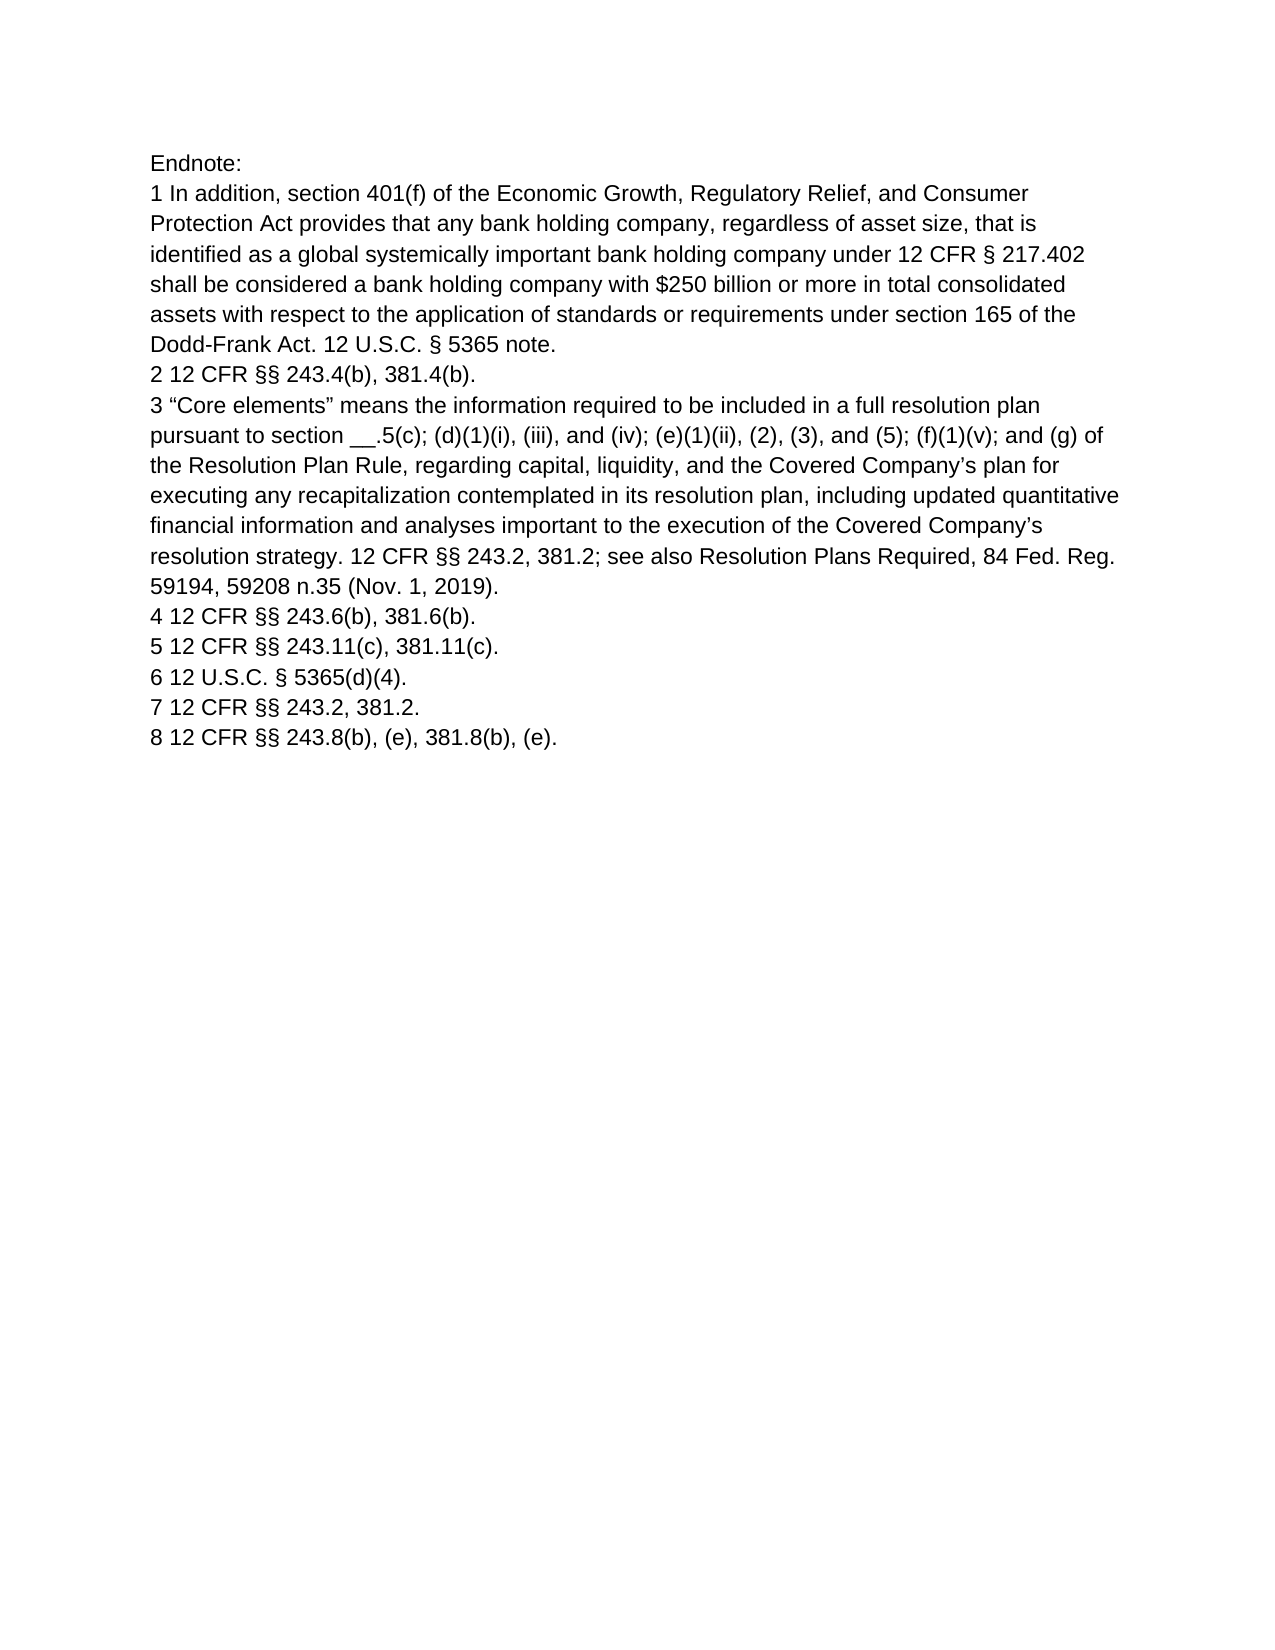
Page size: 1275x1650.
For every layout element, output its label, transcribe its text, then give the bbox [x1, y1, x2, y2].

text 2 12 CFR §§ 243.4(b), 381.4(b). [150, 361, 1125, 388]
text 7 12 CFR §§ 243.2, 381.2. [150, 694, 1125, 720]
text Endnote: [150, 150, 1125, 176]
text 4 12 CFR §§ 243.6(b), 381.6(b). [150, 603, 1125, 629]
text 5 12 CFR §§ 243.11(c), 381.11(c). [150, 633, 1125, 660]
text 3 “Core elements” means the information required to be included in a full resolution plan pursuant to section __.5(c); (d)(1)(i), (iii), and (iv); (e)(1)(ii), (2), (3), and (5); (f)(1)(v); and (g) of the Resolution Plan Rule, regarding capital, liquidity, and the Covered Company’s plan for executing any recapitalization contemplated in its resolution plan, including updated quantitative financial information and analyses important to the execution of the Covered Company’s resolution strategy. 12 CFR §§ 243.2, 381.2; see also Resolution Plans Required, 84 Fed. Reg. 59194, 59208 n.35 (Nov. 1, 2019). [150, 392, 1125, 599]
text 1 In addition, section 401(f) of the Economic Growth, Regulatory Relief, and Consumer Protection Act provides that any bank holding company, regardless of asset size, that is identified as a global systemically important bank holding company under 12 CFR § 217.402 shall be considered a bank holding company with $250 billion or more in total consolidated assets with respect to the application of standards or requirements under section 165 of the Dodd-Frank Act. 12 U.S.C. § 5365 note. [150, 180, 1125, 358]
text 8 12 CFR §§ 243.8(b), (e), 381.8(b), (e). [150, 724, 1125, 750]
text 6 12 U.S.C. § 5365(d)(4). [150, 663, 1125, 690]
